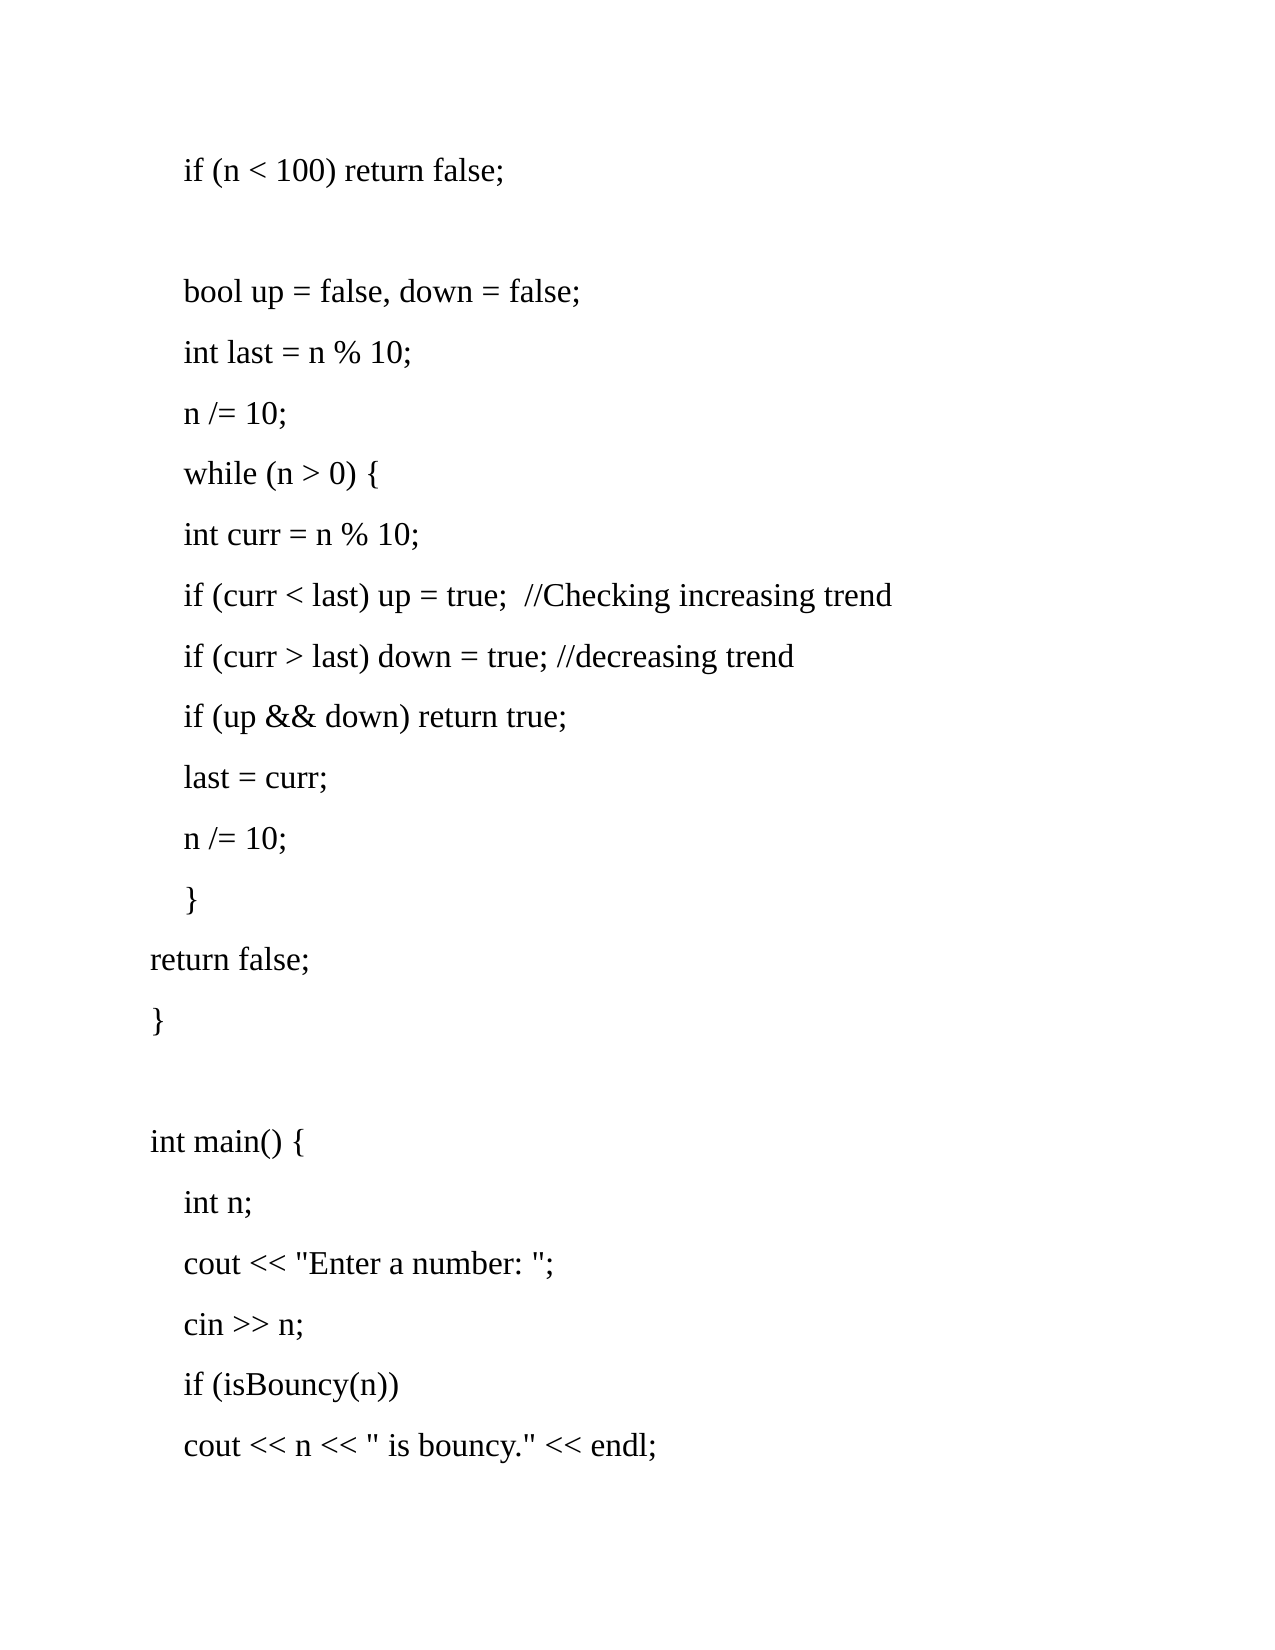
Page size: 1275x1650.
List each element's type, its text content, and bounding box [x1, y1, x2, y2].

text if (up && down) return true; [150, 697, 1125, 735]
text } [150, 1000, 1125, 1038]
text cout << "Enter a number: "; [150, 1243, 1125, 1281]
text last = curr; [150, 757, 1125, 796]
text int last = n % 10; [150, 332, 1125, 371]
text while (n > 0) { [150, 454, 1125, 492]
text cout << n << " is bouncy." << endl; [150, 1425, 1125, 1464]
text if (curr < last) up = true; //Checking increasing trend [150, 575, 1125, 613]
text int main() { [150, 1122, 1125, 1160]
text cin >> n; [150, 1304, 1125, 1342]
text if (isBouncy(n)) [150, 1364, 1125, 1403]
text bool up = false, down = false; [150, 271, 1125, 310]
text int curr = n % 10; [150, 514, 1125, 553]
text if (curr > last) down = true; //decreasing trend [150, 636, 1125, 674]
text n /= 10; [150, 393, 1125, 431]
text } [150, 879, 1125, 917]
text n /= 10; [150, 818, 1125, 856]
text int n; [150, 1182, 1125, 1221]
text return false; [150, 939, 1125, 978]
text if (n < 100) return false; [150, 150, 1125, 188]
